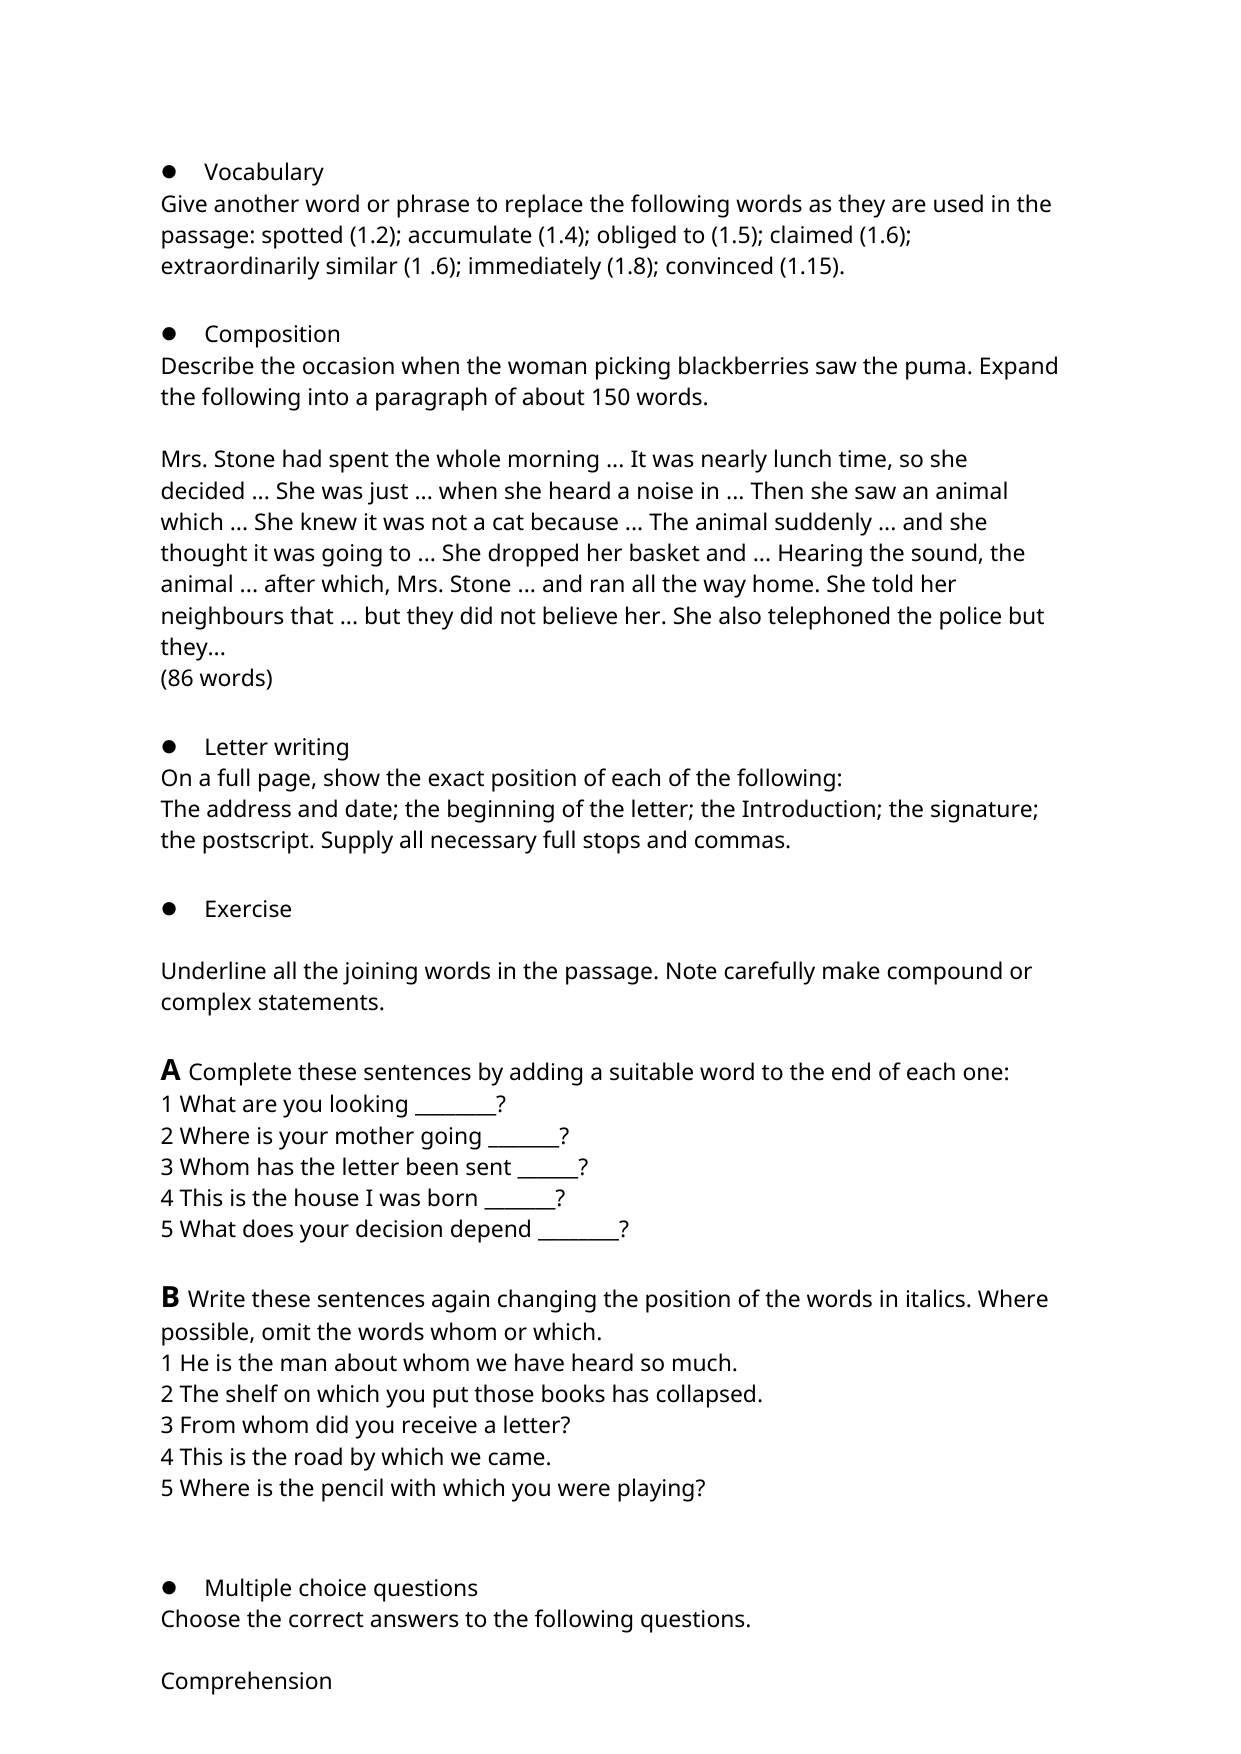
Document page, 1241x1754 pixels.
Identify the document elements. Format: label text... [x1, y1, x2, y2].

list Composition [160, 318, 1071, 349]
text A Complete these sentences by adding a suitable word to the end of each one: [160, 1049, 1071, 1088]
text B Write these sentences again changing the position of the words in italics. Where possible, omit the words whom or which. [160, 1276, 1071, 1347]
text 1 He is the man about whom we have heard so much. [160, 1347, 1071, 1378]
text 2 The shelf on which you put those books has collapsed. [160, 1378, 1071, 1409]
text 3 From whom did you receive a letter? [160, 1409, 1071, 1441]
text Comprehension [160, 1665, 1071, 1696]
text Underline all the joining words in the passage. Note carefully make compound or complex statements. [160, 955, 1071, 1017]
text 5 Where is the pencil with which you were playing? [160, 1472, 1071, 1503]
list Letter writing [160, 730, 1071, 762]
text On a full page, show the exact position of each of the following: [160, 762, 1071, 793]
text Give another word or phrase to replace the following words as they are used in the passage: spotted (1.2); accumulate (1.4); obliged to (1.5); claimed (1.6); extraordinarily similar (1 .6); immediately (1.8); convinced (1.15). [160, 187, 1071, 281]
text Describe the occasion when the woman picking blackberries saw the puma. Expand the following into a paragraph of about 150 words. [160, 349, 1071, 412]
text Mrs. Stone had spent the whole morning ... It was nearly lunch time, so she decided ... She was just ... when she heard a noise in ... Then she saw an animal which ... She knew it was not a cat because ... The animal suddenly ... and she thought it was going to ... She dropped her basket and ... Hearing the sound, the animal ... after which, Mrs. Stone ... and ran all the way home. She told her neighbours that ... but they did not believe her. She also telephoned the police but they... [160, 443, 1071, 662]
text (86 words) [160, 662, 1071, 693]
text Choose the correct answers to the following questions. [160, 1603, 1071, 1634]
text 1 What are you looking ________? [160, 1088, 1071, 1120]
text The address and date; the beginning of the letter; the Introduction; the signature; the postscript. Supply all necessary full stops and commas. [160, 793, 1071, 855]
text 5 What does your decision depend ________? [160, 1213, 1071, 1245]
text 4 This is the house I was born _______? [160, 1182, 1071, 1213]
text 4 This is the road by which we came. [160, 1441, 1071, 1472]
list Multiple choice questions [160, 1571, 1071, 1603]
list Vocabulary [160, 156, 1071, 187]
text 2 Where is your mother going _______? [160, 1120, 1071, 1151]
list Exercise [160, 892, 1071, 924]
text 3 Whom has the letter been sent ______? [160, 1151, 1071, 1182]
